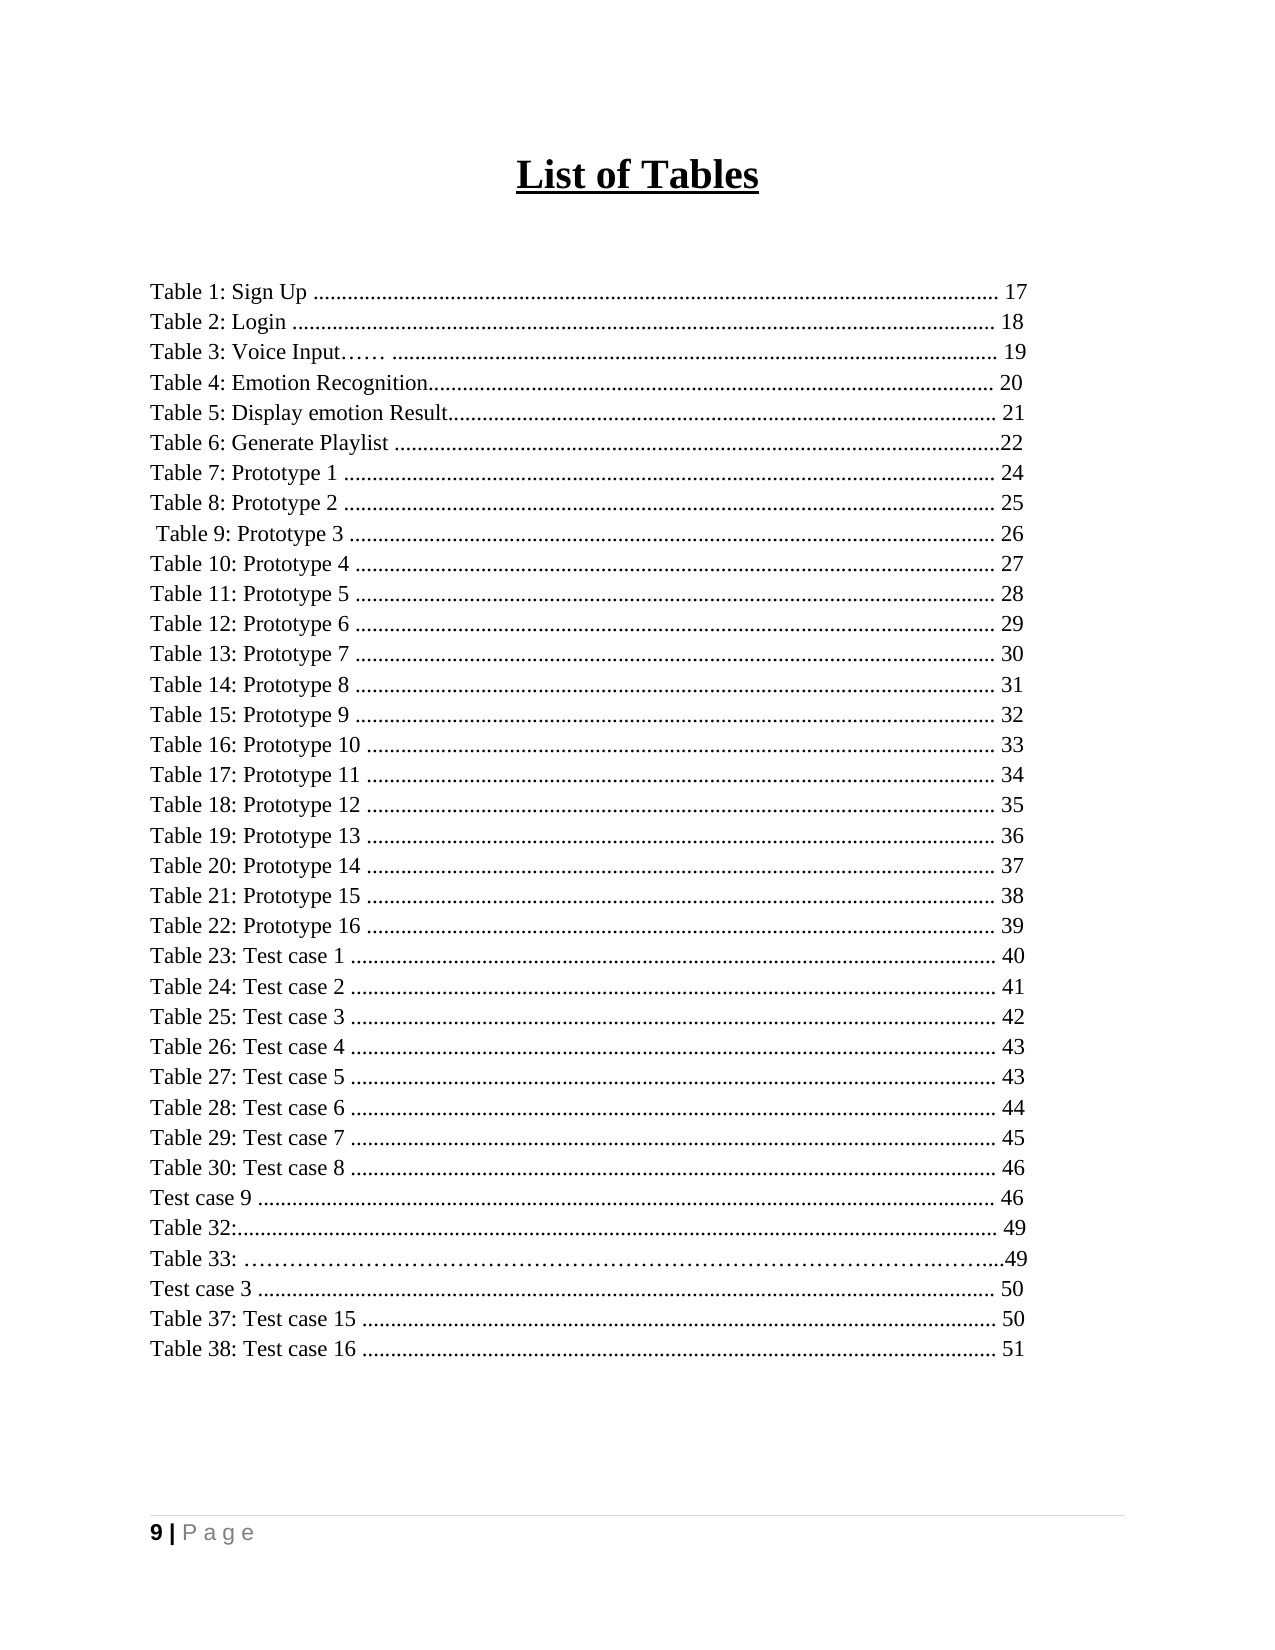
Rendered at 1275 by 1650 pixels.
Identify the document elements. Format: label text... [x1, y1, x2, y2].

text Table 25: Test case 3 ................................................................................................................. 42 [150, 1003, 1125, 1029]
text Table 14: Prototype 8 ................................................................................................................ 31 [150, 671, 1125, 697]
text Table 12: Prototype 6 ................................................................................................................ 29 [150, 610, 1125, 637]
text Table 23: Test case 1 ................................................................................................................. 40 [150, 943, 1125, 969]
text Table 37: Test case 15 ............................................................................................................... 50 [150, 1305, 1125, 1331]
text Table 7: Prototype 1 .................................................................................................................. 24 [150, 459, 1125, 486]
text Table 10: Prototype 4 ................................................................................................................ 27 [150, 550, 1125, 576]
text Table 20: Prototype 14 .............................................................................................................. 37 [150, 852, 1125, 878]
text Table 19: Prototype 13 .............................................................................................................. 36 [150, 822, 1125, 848]
text Table 32:..................................................................................................................................... 49 [150, 1214, 1125, 1241]
text Table 4: Emotion Recognition................................................................................................... 20 [150, 369, 1125, 395]
text Table 38: Test case 16 ............................................................................................................... 51 [150, 1335, 1125, 1362]
text Test case 9 ................................................................................................................................. 46 [150, 1184, 1125, 1211]
text Table 26: Test case 4 ................................................................................................................. 43 [150, 1033, 1125, 1059]
text Table 33: ……………………………………………………………………………….……....49 [150, 1245, 1125, 1271]
text Table 3: Voice Input…… .......................................................................................................... 19 [150, 338, 1125, 365]
text Table 21: Prototype 15 .............................................................................................................. 38 [150, 882, 1125, 908]
text Table 30: Test case 8 ................................................................................................................. 46 [150, 1154, 1125, 1180]
text Table 6: Generate Playlist ..........................................................................................................22 [150, 429, 1125, 455]
text Table 11: Prototype 5 ................................................................................................................ 28 [150, 580, 1125, 606]
text Table 16: Prototype 10 .............................................................................................................. 33 [150, 731, 1125, 757]
text Table 28: Test case 6 ................................................................................................................. 44 [150, 1094, 1125, 1120]
text Table 13: Prototype 7 ................................................................................................................ 30 [150, 641, 1125, 667]
text Test case 3 ................................................................................................................................. 50 [150, 1275, 1125, 1301]
text Table 15: Prototype 9 ................................................................................................................ 32 [150, 701, 1125, 727]
text Table 1: Sign Up ........................................................................................................................ 17 [150, 278, 1125, 304]
text Table 9: Prototype 3 ................................................................................................................. 26 [150, 520, 1125, 546]
text Table 18: Prototype 12 .............................................................................................................. 35 [150, 792, 1125, 818]
text Table 24: Test case 2 ................................................................................................................. 41 [150, 973, 1125, 999]
text Table 29: Test case 7 ................................................................................................................. 45 [150, 1124, 1125, 1150]
subtitle List of Tables [150, 150, 1125, 198]
text Table 8: Prototype 2 .................................................................................................................. 25 [150, 489, 1125, 516]
text Table 17: Prototype 11 .............................................................................................................. 34 [150, 761, 1125, 788]
text Table 22: Prototype 16 .............................................................................................................. 39 [150, 912, 1125, 939]
text Table 2: Login ........................................................................................................................... 18 [150, 308, 1125, 334]
text Table 5: Display emotion Result................................................................................................ 21 [150, 399, 1125, 425]
text Table 27: Test case 5 ................................................................................................................. 43 [150, 1063, 1125, 1090]
